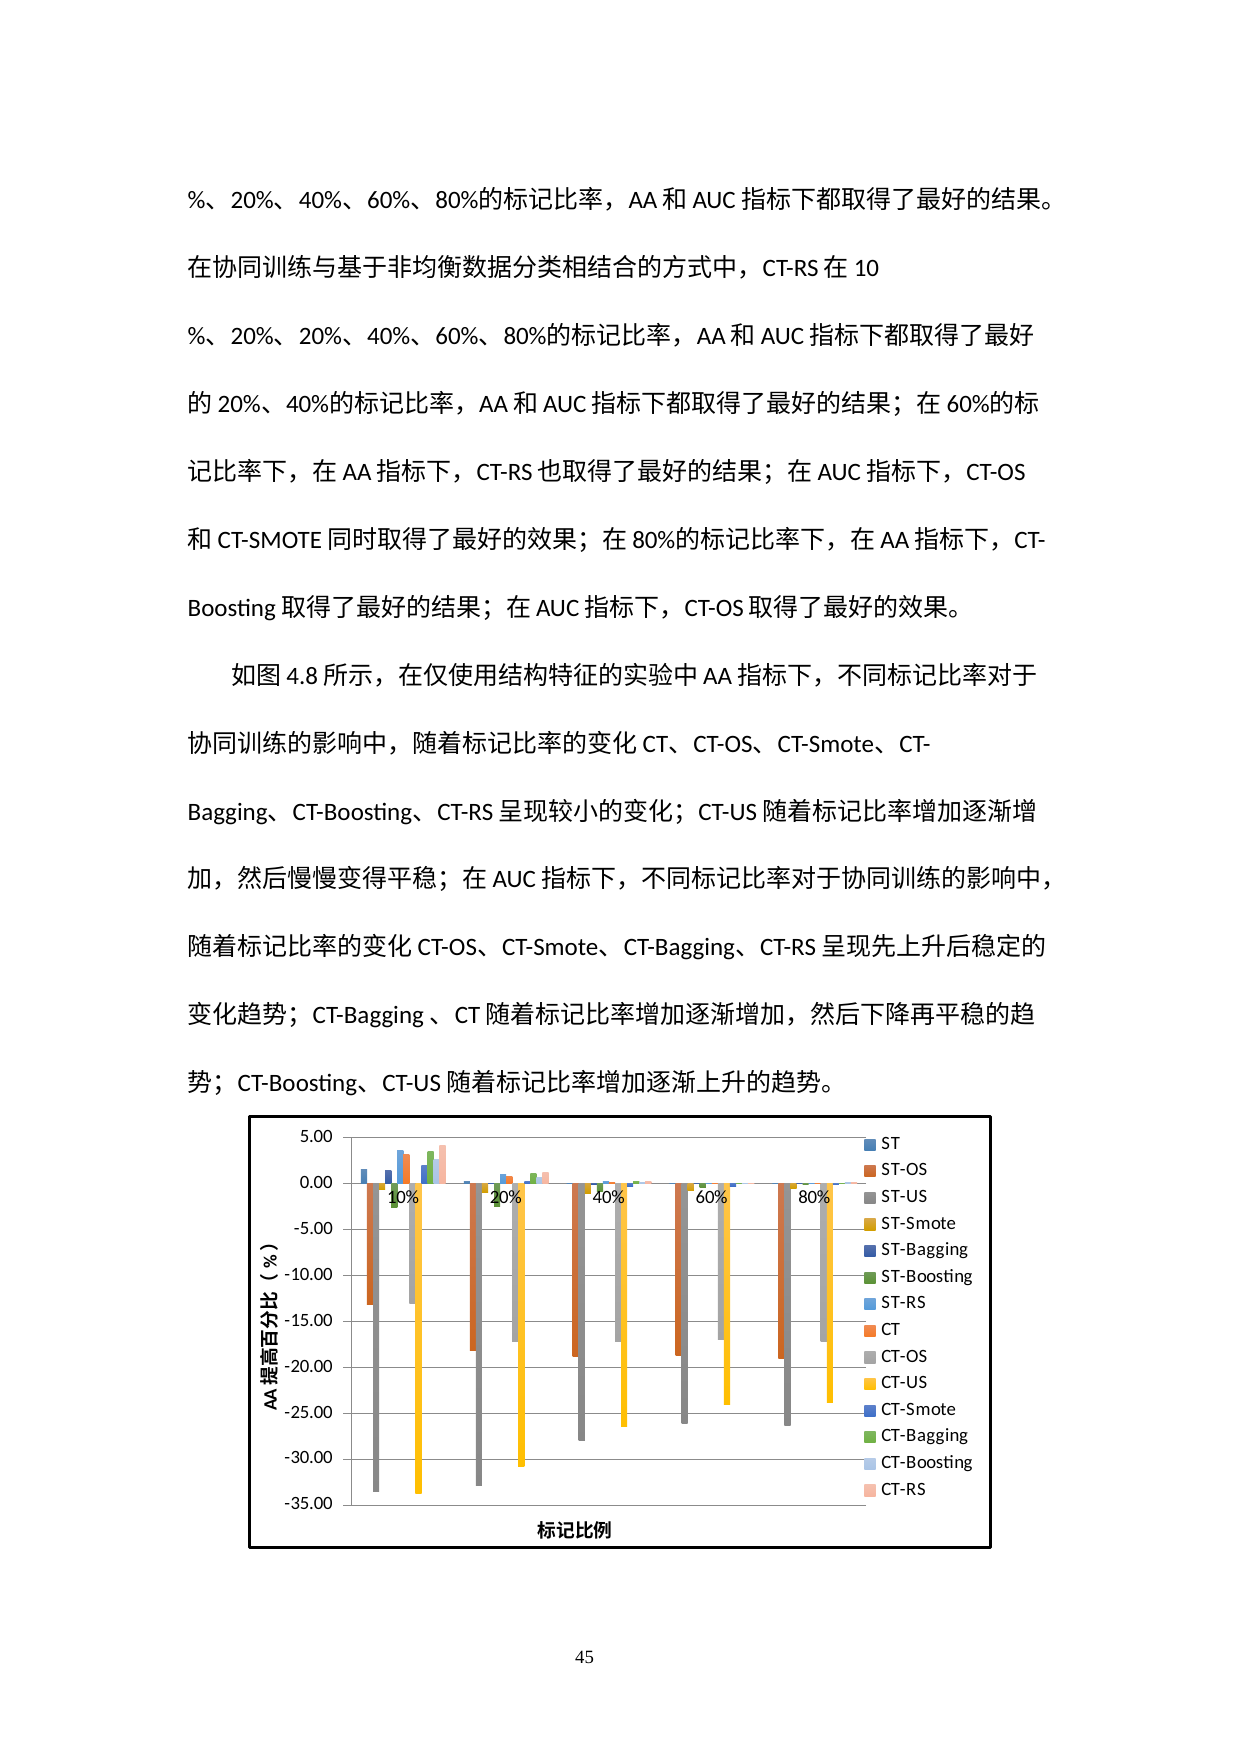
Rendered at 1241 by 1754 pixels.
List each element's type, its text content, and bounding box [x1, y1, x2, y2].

text 如图4.8所示，在仅使用结构特征的实验中AA 指标下，不同标记比率对于协同训练的影响中，随着标记比率的变化CT、CT-OS、CT-Smote、CT-Bagging、CT-Boosting、CT-RS呈现较小的变化；CT-US随着标记比率增加逐渐增加，然后慢慢变得平稳；在AUC 指标下，不同标记比率对于协同训练的影响中，随着标记比率的变化CT-OS、CT-Smote、CT-Bagging、CT-RS呈现先上升后稳定的变化趋势；CT-Bagging 、CT随着标记比率增加逐渐增加，然后下降再平稳的趋势；CT-Boosting、CT-US随着标记比率增加逐渐上升的趋势。 [187, 639, 1053, 1115]
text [187, 164, 1053, 639]
